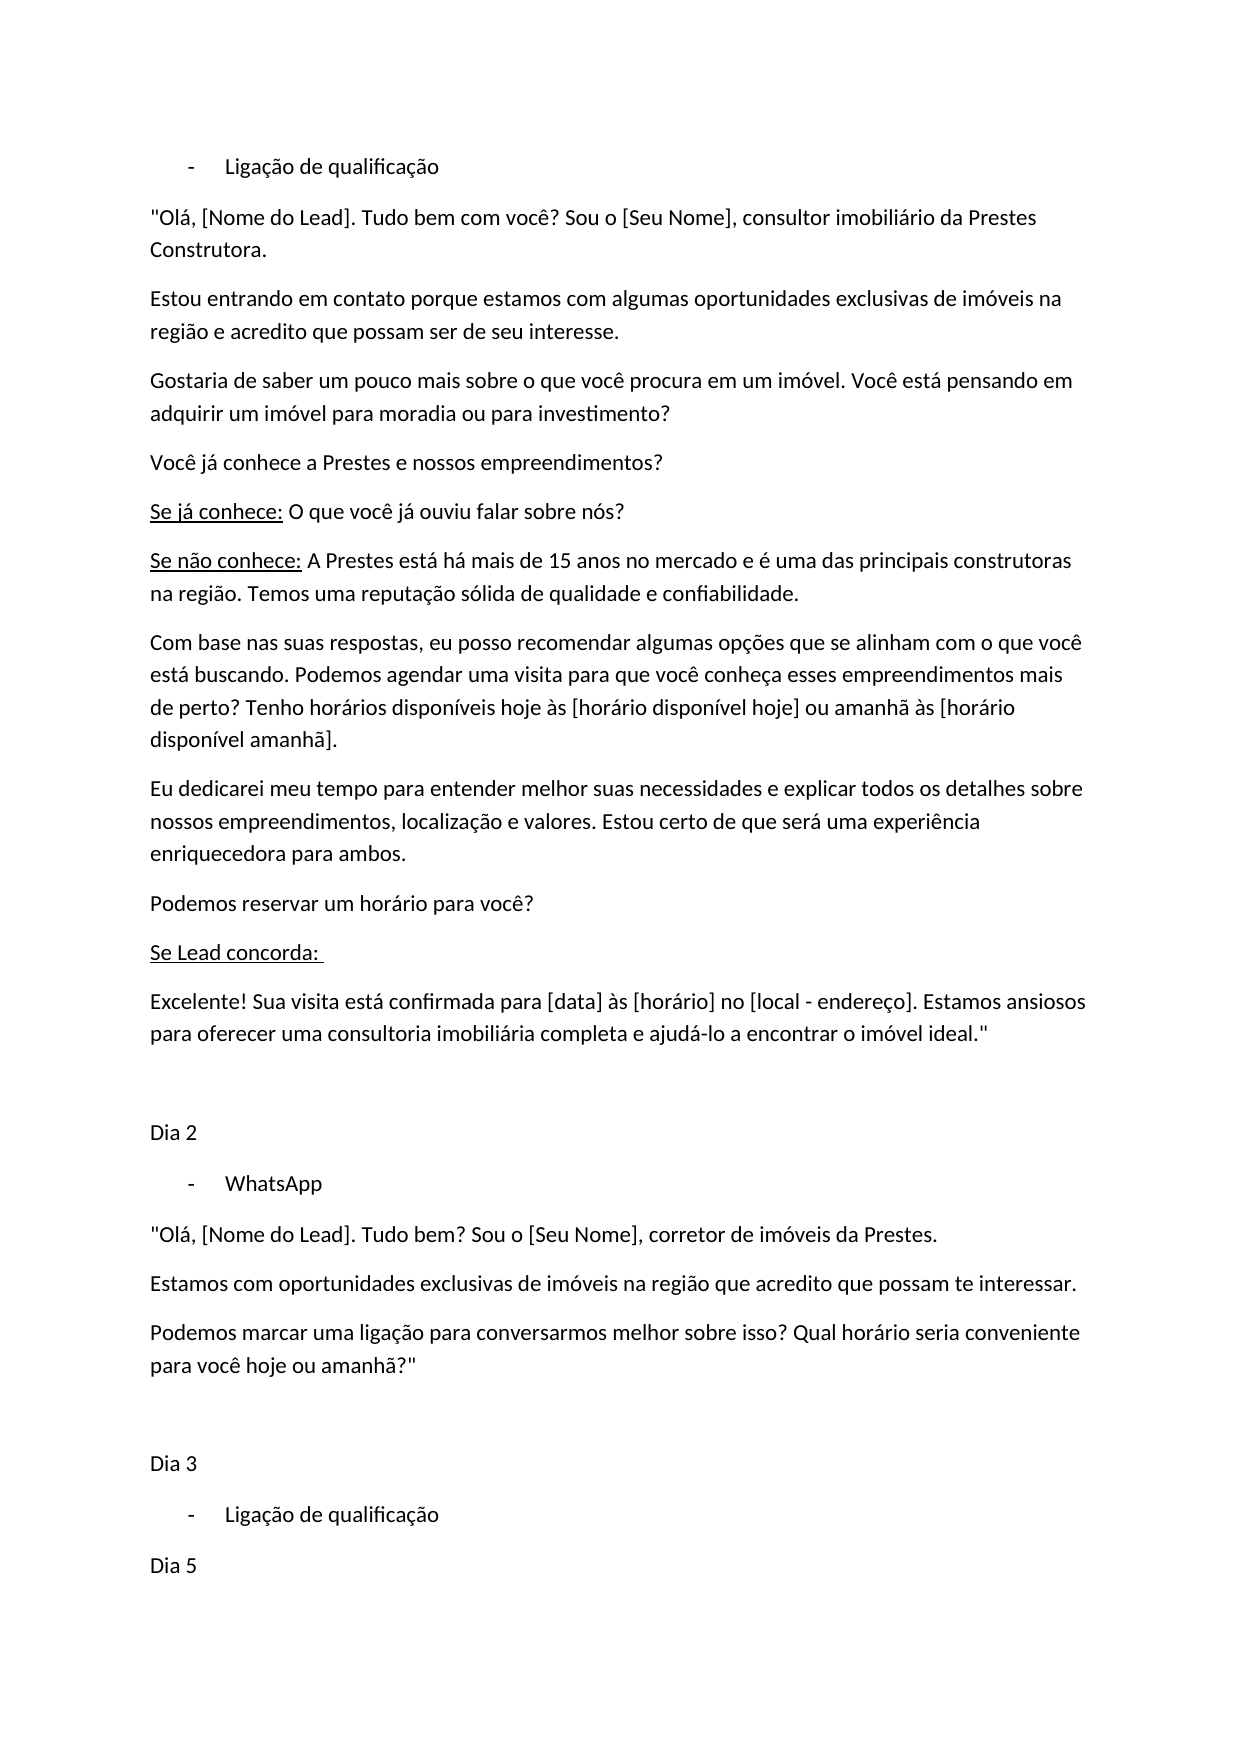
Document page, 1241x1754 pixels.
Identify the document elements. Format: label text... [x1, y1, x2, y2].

text Se Lead concorda: [150, 938, 1090, 966]
text Você já conhece a Prestes e nossos empreendimentos? [150, 448, 1090, 476]
text Dia 5 [150, 1551, 1090, 1579]
text Se já conhece: O que você já ouviu falar sobre nós? [150, 497, 1090, 525]
text Podemos reservar um horário para você? [150, 889, 1090, 917]
text Excelente! Sua visita está confirmada para [data] às [horário] no [local - endereço]. Estamos ansiosos para oferecer uma consultoria imobiliária completa e ajudá-lo a encontrar o imóvel ideal." [150, 987, 1090, 1048]
list WhatsApp [187, 1167, 1090, 1198]
list Ligação de qualificação [187, 150, 1090, 181]
text Dia 3 [150, 1449, 1090, 1477]
list Ligação de qualificação [187, 1498, 1090, 1529]
text Se não conhece: A Prestes está há mais de 15 anos no mercado e é uma das principais construtoras na região. Temos uma reputação sólida de qualidade e confiabilidade. [150, 546, 1090, 607]
text Eu dedicarei meu tempo para entender melhor suas necessidades e explicar todos os detalhes sobre nossos empreendimentos, localização e valores. Estou certo de que será uma experiência enriquecedora para ambos. [150, 774, 1090, 868]
text Estou entrando em contato porque estamos com algumas oportunidades exclusivas de imóveis na região e acredito que possam ser de seu interesse. [150, 284, 1090, 345]
text Estamos com oportunidades exclusivas de imóveis na região que acredito que possam te interessar. [150, 1269, 1090, 1297]
text "Olá, [Nome do Lead]. Tudo bem com você? Sou o [Seu Nome], consultor imobiliário da Prestes Construtora. [150, 203, 1090, 263]
text Podemos marcar uma ligação para conversarmos melhor sobre isso? Qual horário seria conveniente para você hoje ou amanhã?" [150, 1318, 1090, 1379]
text Com base nas suas respostas, eu posso recomendar algumas opções que se alinham com o que você está buscando. Podemos agendar uma visita para que você conheça esses empreendimentos mais de perto? Tenho horários disponíveis hoje às [horário disponível hoje] ou amanhã às [horário disponível amanhã]. [150, 628, 1090, 753]
text Gostaria de saber um pouco mais sobre o que você procura em um imóvel. Você está pensando em adquirir um imóvel para moradia ou para investimento? [150, 366, 1090, 427]
text "Olá, [Nome do Lead]. Tudo bem? Sou o [Seu Nome], corretor de imóveis da Prestes. [150, 1220, 1090, 1248]
text Dia 2 [150, 1118, 1090, 1146]
